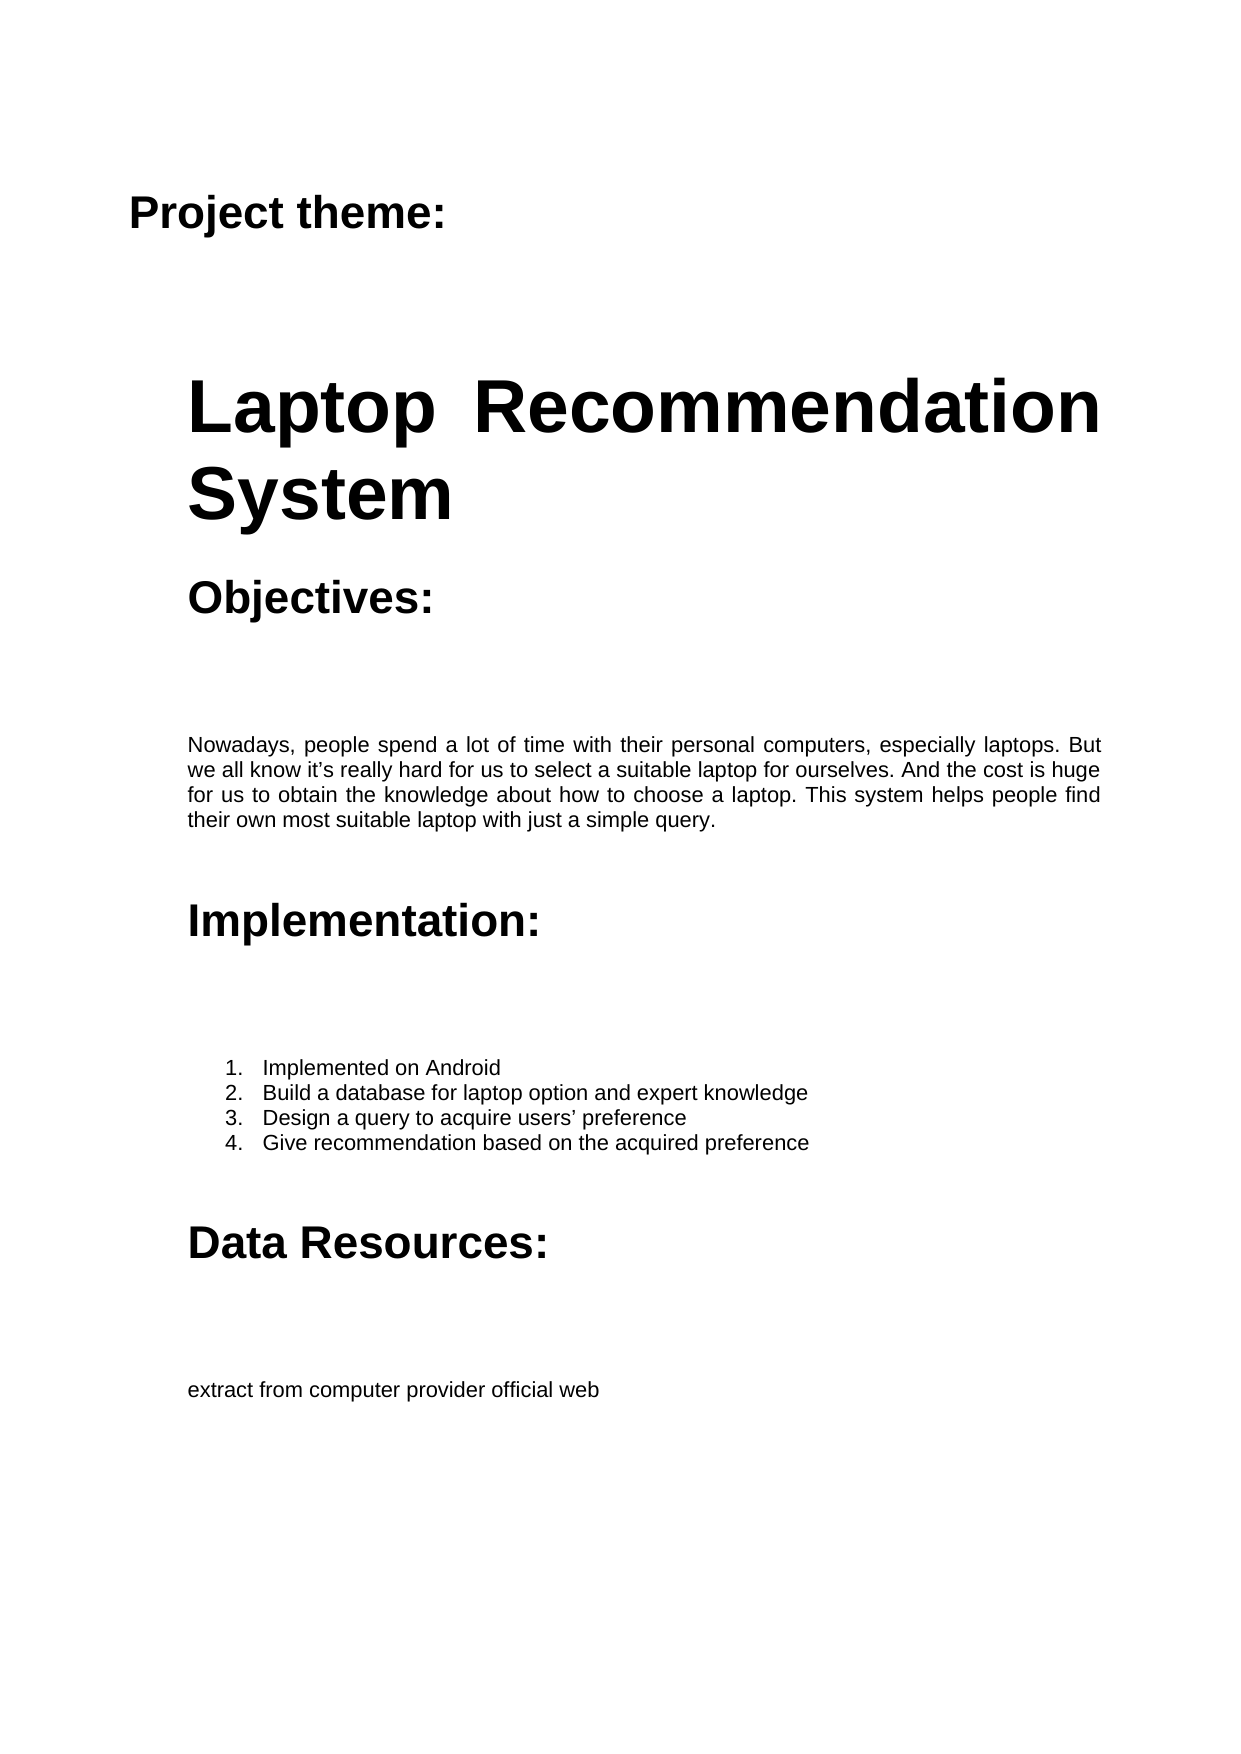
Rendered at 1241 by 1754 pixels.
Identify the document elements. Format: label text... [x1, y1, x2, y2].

title Laptop Recommendation System [187, 362, 1102, 535]
list Give recommendation based on the acquired preference [225, 1130, 1102, 1155]
subtitle Data Resources: [187, 1216, 1102, 1269]
subtitle Implementation: [187, 893, 1102, 946]
text extract from computer provider official web [187, 1377, 1102, 1402]
subtitle Project theme: [128, 185, 1073, 238]
text Nowadays, people spend a lot of time with their personal computers, especially laptops. But we all know it’s really hard for us to select a suitable laptop for ourselves. And the cost is huge for us to obtain the knowledge about how to choose a laptop. This system helps people find their own most suitable laptop with just a simple query. [187, 732, 1102, 832]
list Build a database for laptop option and expert knowledge [225, 1080, 1102, 1105]
list Implemented on Android [225, 1054, 1102, 1080]
list Design a query to acquire users’ preference [225, 1105, 1102, 1130]
subtitle Objectives: [187, 570, 1102, 623]
